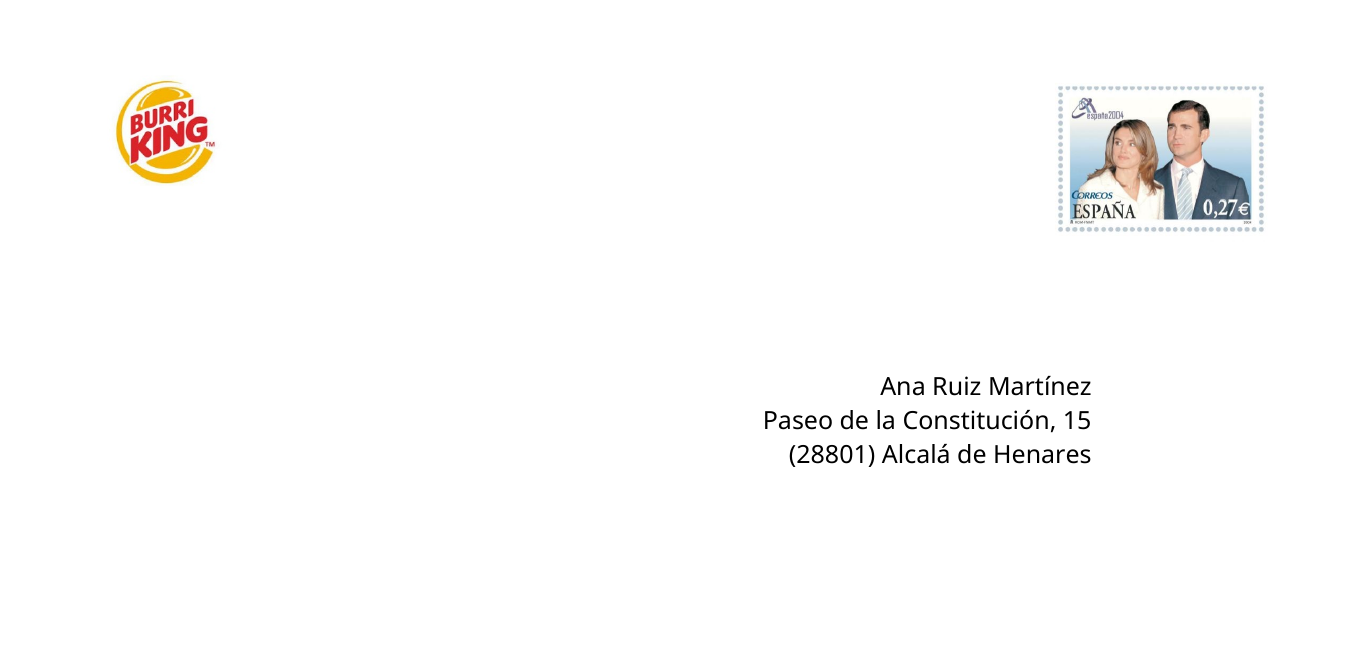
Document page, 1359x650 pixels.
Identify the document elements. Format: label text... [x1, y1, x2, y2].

picture [1038, 75, 1284, 242]
text Ana Ruiz Martínez [567, 368, 1092, 402]
text Paseo de la Constitución, 15 [567, 402, 1092, 436]
text (28801) Alcalá de Henares [567, 436, 1092, 471]
picture [75, 75, 258, 190]
